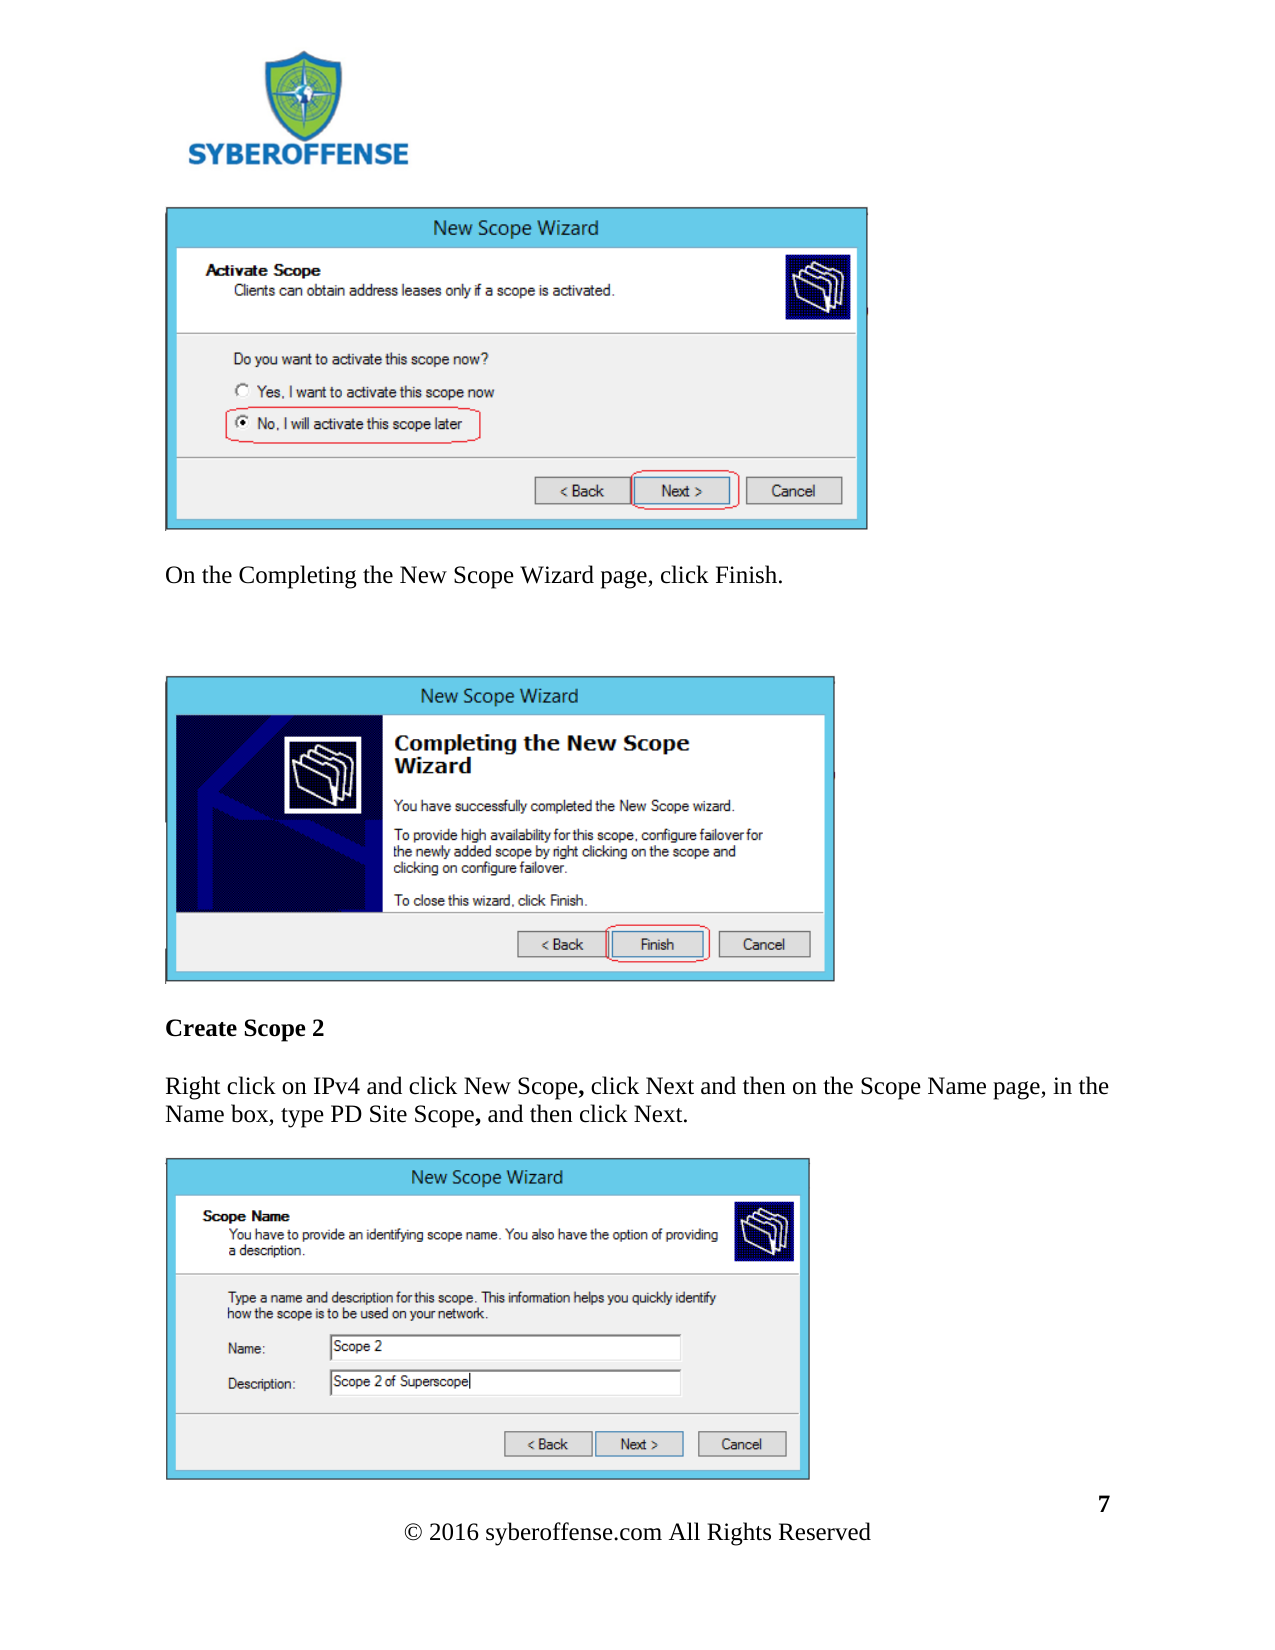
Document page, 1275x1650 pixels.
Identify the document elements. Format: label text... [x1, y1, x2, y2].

text Right click on IPv4 and click New Scope, click Next and then on the Scope Name page, in the Name box, type PD Site Scope, and then click Next. [165, 1071, 1125, 1128]
text On the Completing the New Scope Wizard page, click Finish. [165, 560, 1125, 589]
picture [165, 1157, 811, 1481]
picture [165, 675, 836, 984]
picture [150, 18, 869, 531]
text Create Scope 2 [165, 1013, 1125, 1042]
